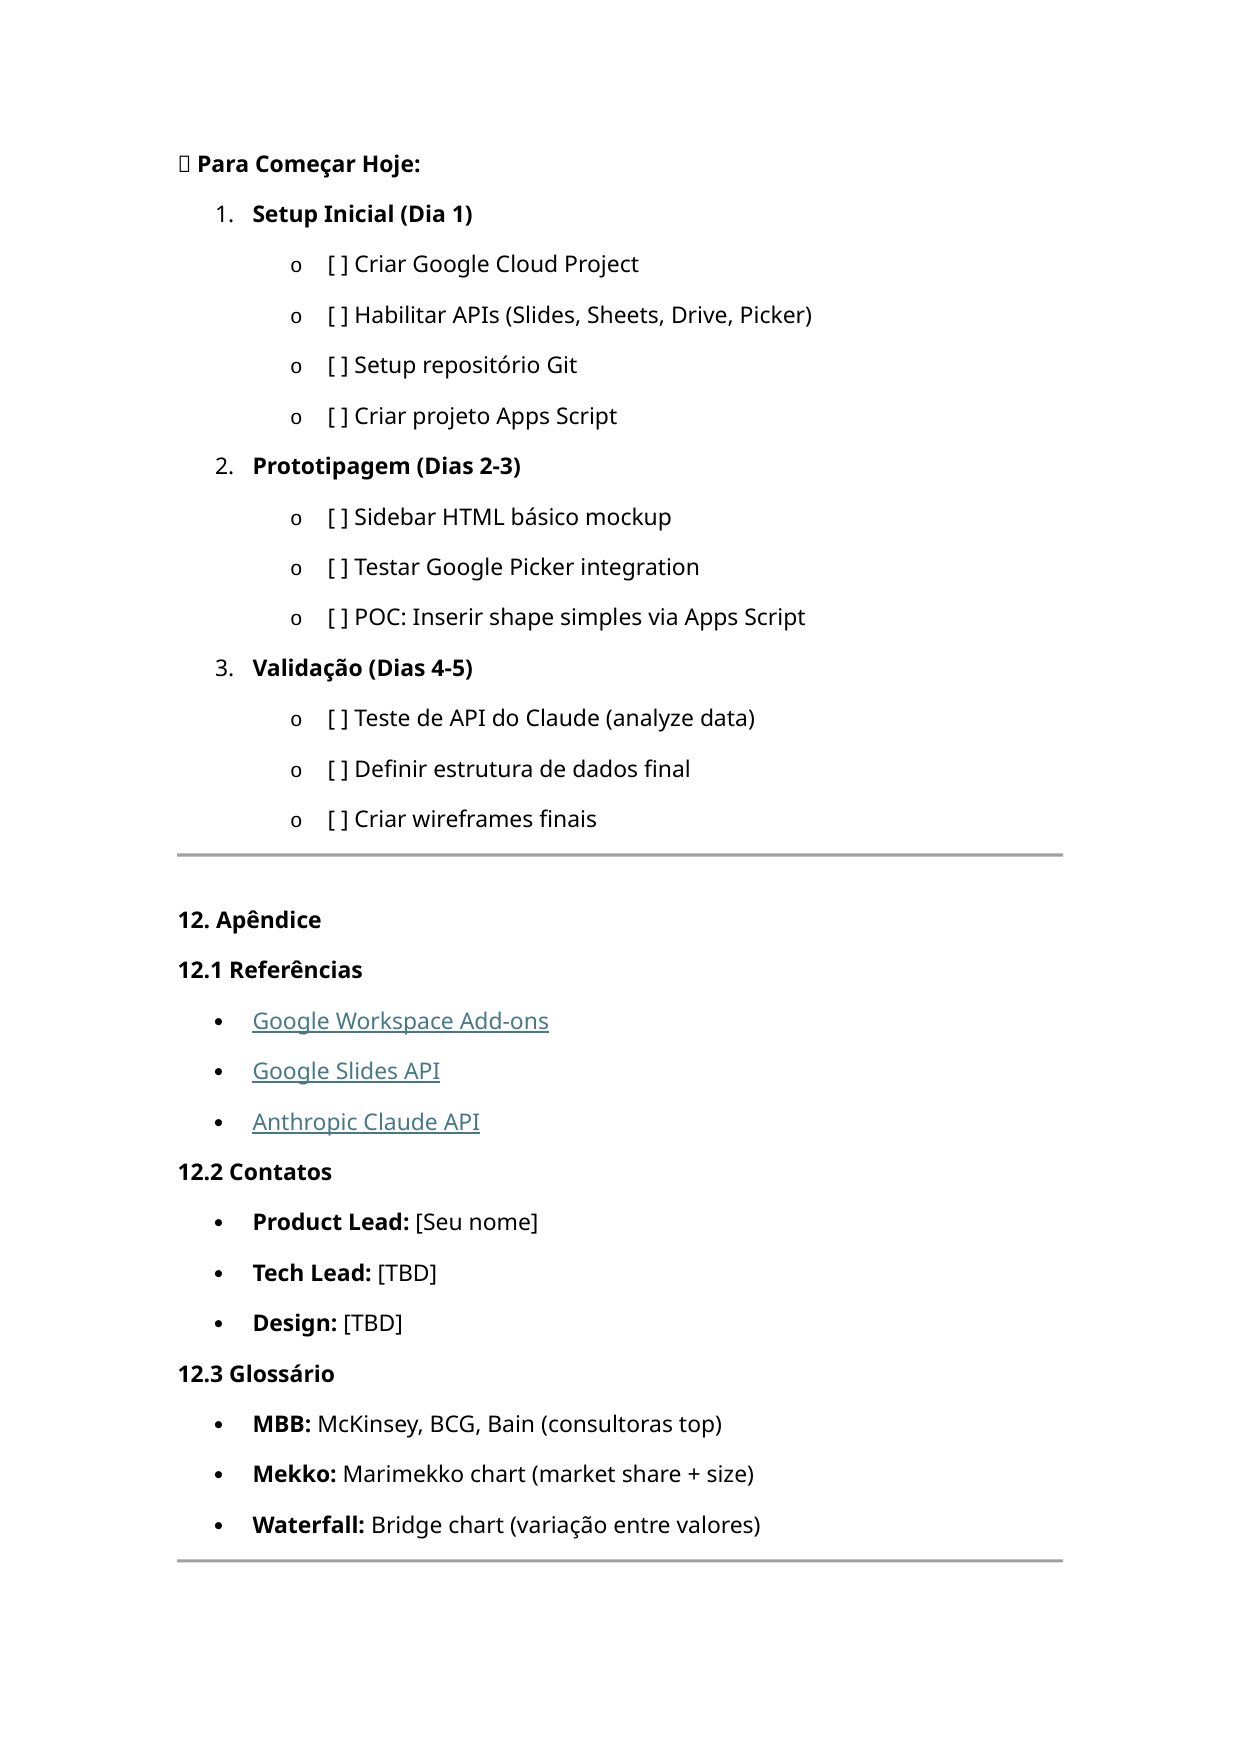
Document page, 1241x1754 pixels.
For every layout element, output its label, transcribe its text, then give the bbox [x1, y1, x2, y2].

list Waterfall: Bridge chart (variação entre valores) [215, 1509, 1063, 1540]
list Setup Inicial (Dia 1) [215, 198, 1063, 229]
text 12.1 Referências [177, 954, 1063, 986]
list Mekko: Marimekko chart (market share + size) [215, 1458, 1063, 1490]
list Google Workspace Add-ons [215, 1005, 1063, 1036]
text 12.3 Glossário [177, 1358, 1063, 1389]
list [ ] Habilitar APIs (Slides, Sheets, Drive, Picker) [290, 299, 1063, 330]
list Tech Lead: [TBD] [215, 1257, 1063, 1288]
list MBB: McKinsey, BCG, Bain (consultoras top) [215, 1408, 1063, 1439]
list [ ] Definir estrutura de dados final [290, 753, 1063, 784]
list [ ] Teste de API do Claude (analyze data) [290, 702, 1063, 733]
text ✅ Para Começar Hoje: [177, 148, 1063, 179]
list [ ] Criar wireframes finais [290, 803, 1063, 834]
text 12.2 Contatos [177, 1156, 1063, 1187]
list [ ] Sidebar HTML básico mockup [290, 501, 1063, 532]
list [ ] Criar projeto Apps Script [290, 400, 1063, 431]
list Anthropic Claude API [215, 1106, 1063, 1137]
list [ ] Setup repositório Git [290, 349, 1063, 381]
list Google Slides API [215, 1055, 1063, 1086]
list Design: [TBD] [215, 1307, 1063, 1338]
list Validação (Dias 4-5) [215, 652, 1063, 683]
text 12. Apêndice [177, 904, 1063, 935]
list [ ] Testar Google Picker integration [290, 551, 1063, 582]
list [ ] Criar Google Cloud Project [290, 248, 1063, 280]
list Product Lead: [Seu nome] [215, 1206, 1063, 1238]
list [ ] POC: Inserir shape simples via Apps Script [290, 601, 1063, 633]
list Prototipagem (Dias 2-3) [215, 450, 1063, 481]
